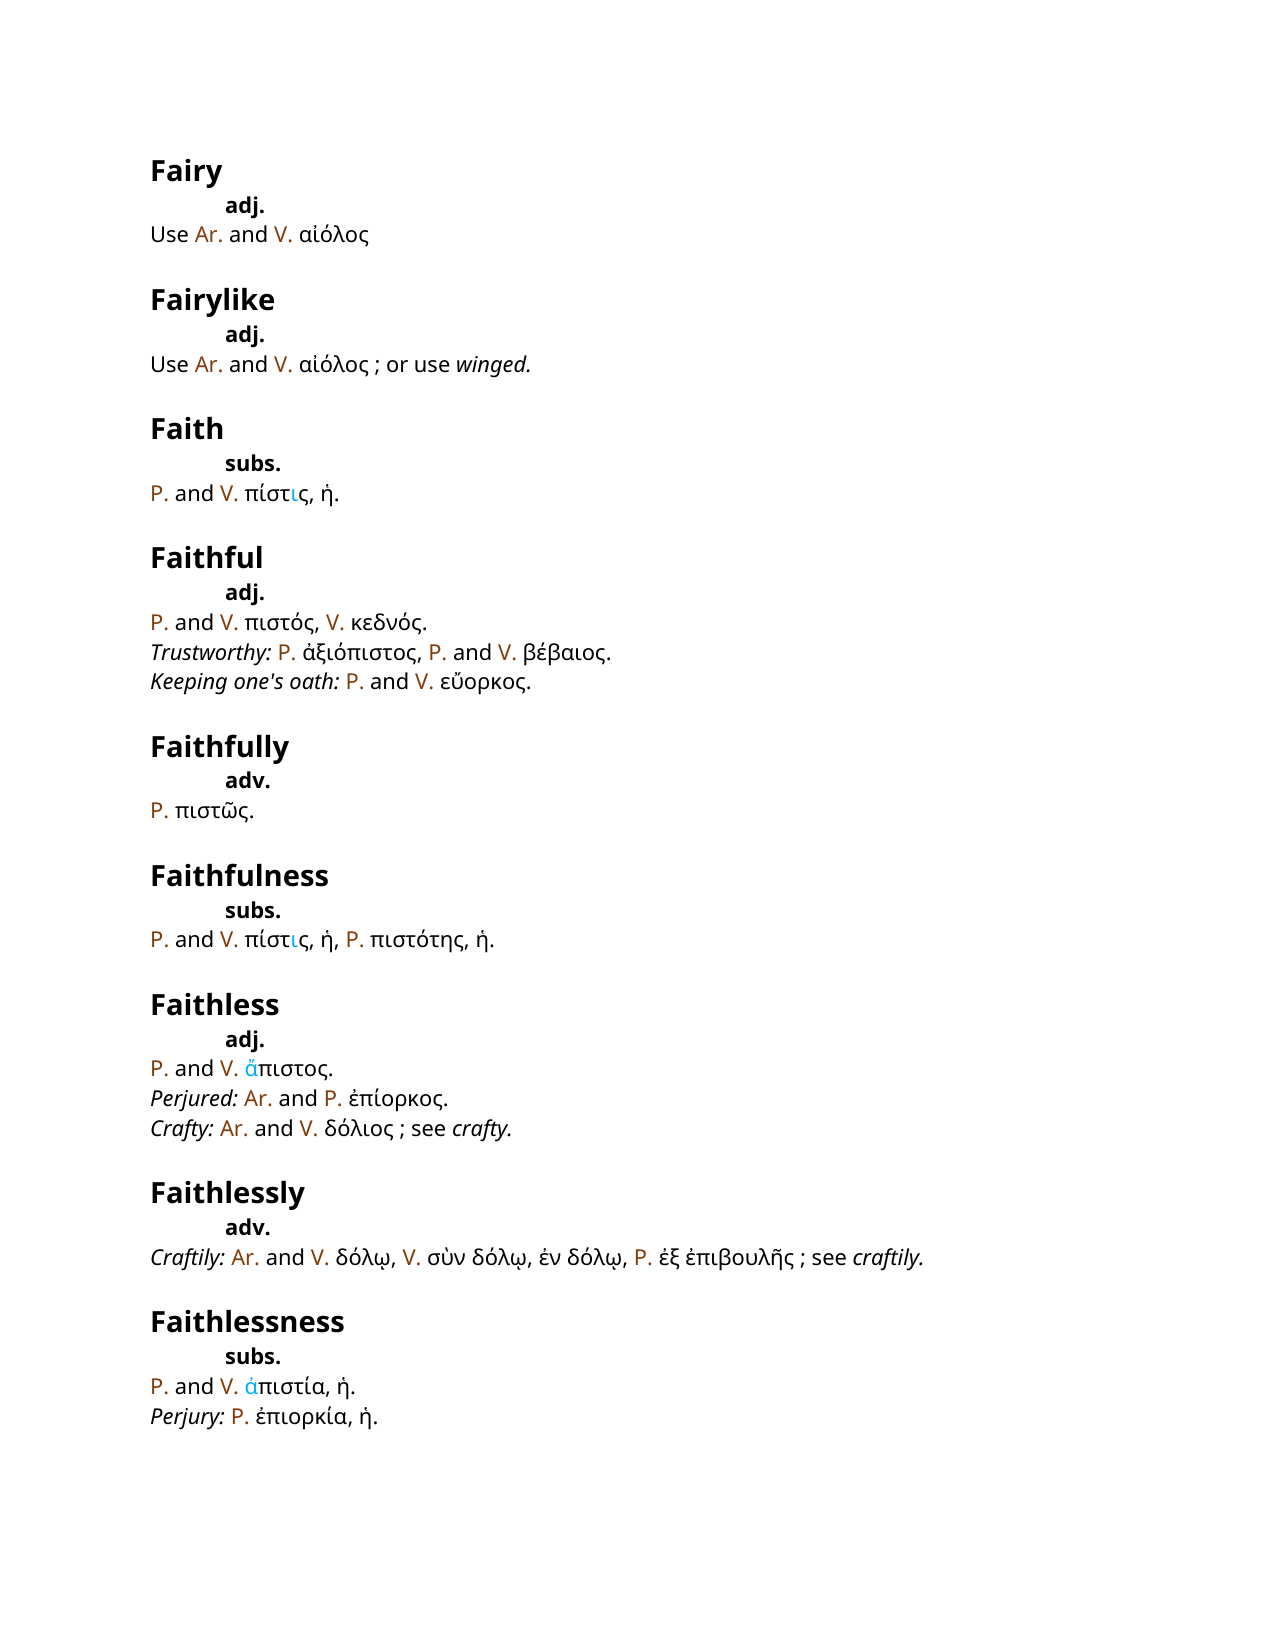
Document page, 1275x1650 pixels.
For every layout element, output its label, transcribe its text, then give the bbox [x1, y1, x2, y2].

text P. πιστῶς. [150, 795, 1125, 825]
text Fairylike adj. [150, 279, 1125, 348]
text Faithful adj. [150, 537, 1125, 607]
text Faithfully adv. [150, 726, 1125, 795]
text Faith subs. [150, 408, 1125, 478]
text Perjured: Ar. and P. ἐπίορκος. [150, 1083, 1125, 1113]
text Use Ar. and V. αἰόλος ; or use winged. [150, 348, 1125, 378]
text Craftily: Ar. and V. δόλῳ, V. σὺν δόλῳ, ἐν δόλῳ, P. ἐξ ἐπιβουλῆς ; see craftily. [150, 1242, 1125, 1272]
text Perjury: P. ἐπιορκία, ἡ. [150, 1401, 1125, 1431]
text Crafty: Ar. and V. δόλιος ; see crafty. [150, 1113, 1125, 1143]
text Faithlessness subs. [150, 1302, 1125, 1371]
text P. and V. πιστός, V. κεδνός. [150, 607, 1125, 636]
text P. and V. πίστις, ἡ. [150, 478, 1125, 507]
text Use Ar. and V. αἰόλος [150, 219, 1125, 249]
text Faithfulness subs. [150, 855, 1125, 924]
text P. and V. πίστις, ἡ, P. πιστότης, ἡ. [150, 924, 1125, 954]
text Keeping one's oath: P. and V. εὔορκος. [150, 666, 1125, 696]
text Fairy adj. [150, 150, 1125, 219]
text Faithless adj. [150, 984, 1125, 1053]
text Trustworthy: P. ἀξιόπιστος, P. and V. βέβαιος. [150, 636, 1125, 666]
text Faithlessly adv. [150, 1173, 1125, 1242]
text P. and V. ἄπιστος. [150, 1053, 1125, 1083]
text P. and V. ἀπιστία, ἡ. [150, 1371, 1125, 1401]
